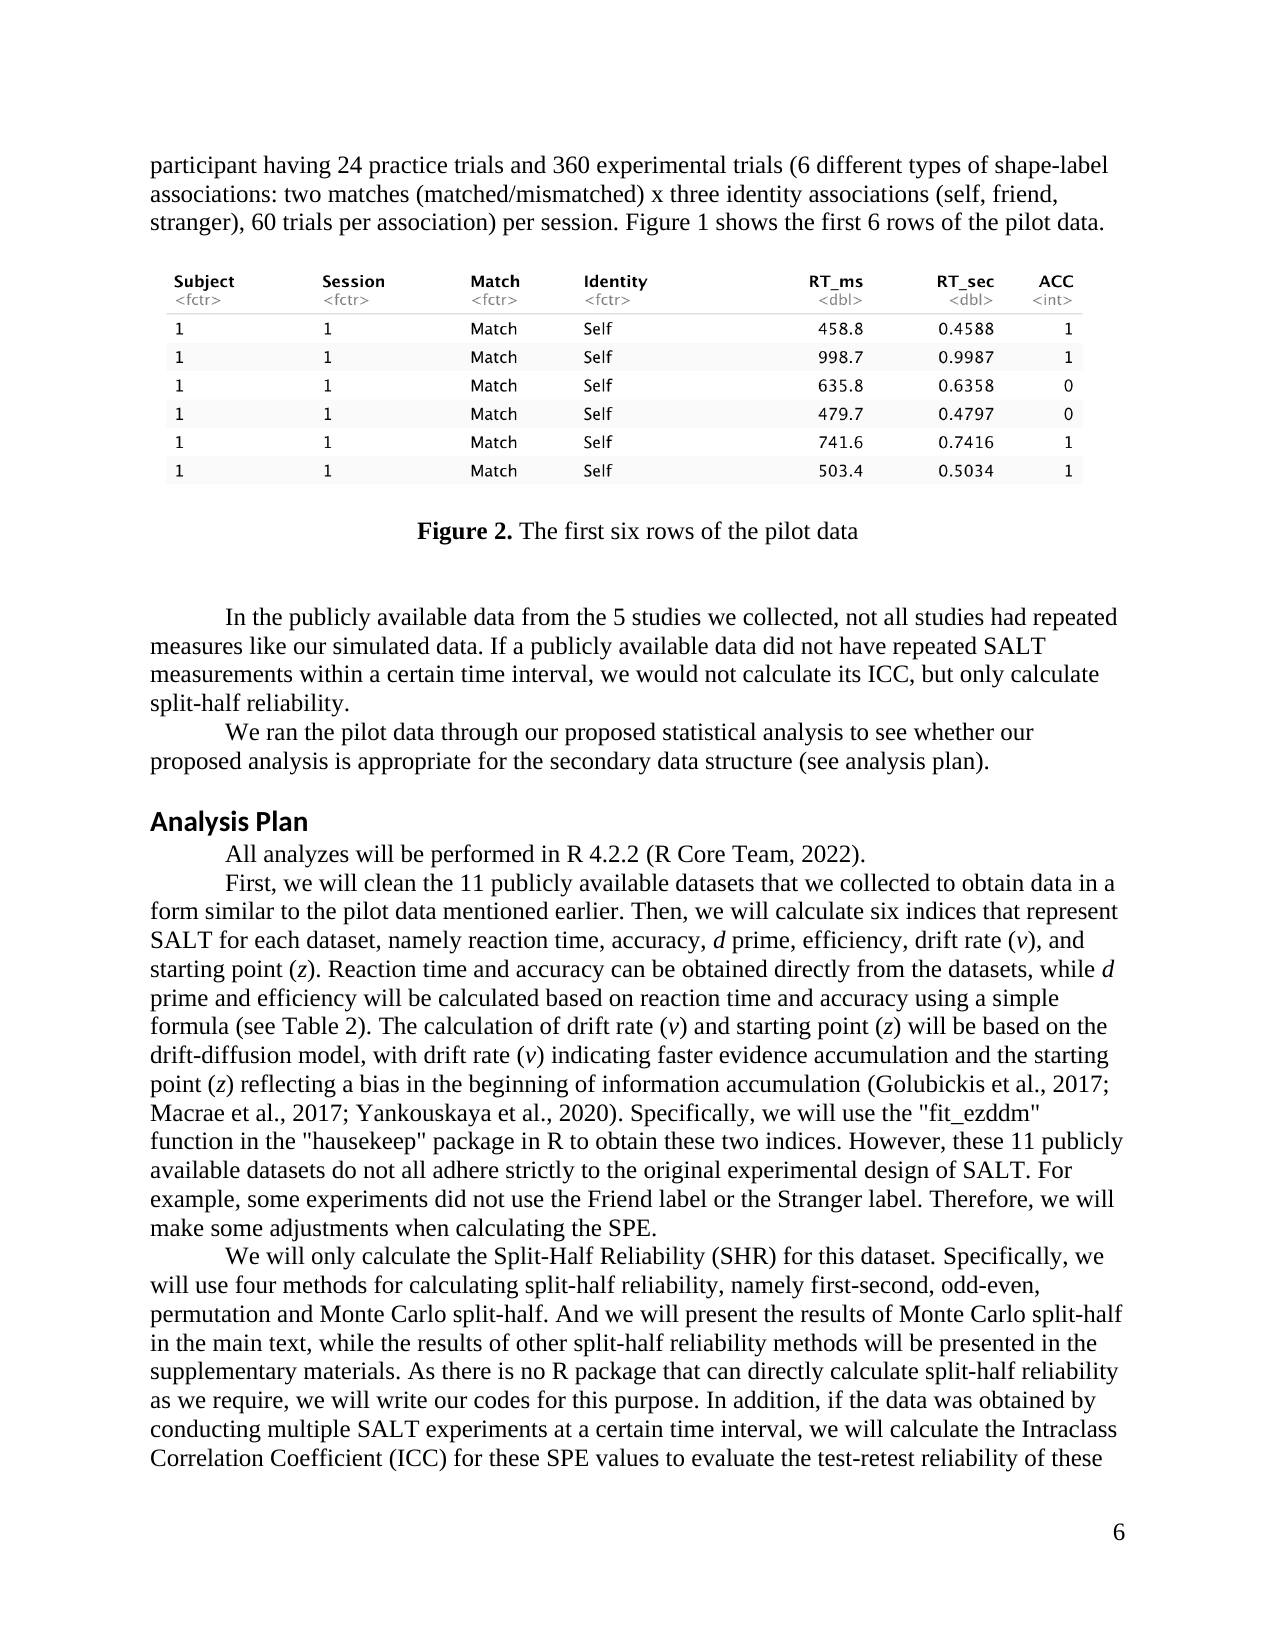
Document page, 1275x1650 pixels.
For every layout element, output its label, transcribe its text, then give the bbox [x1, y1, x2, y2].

picture [150, 265, 1105, 487]
text First, we will clean the 11 publicly available datasets that we collected to obtain data in a form similar to the pilot data mentioned earlier. Then, we will calculate six indices that represent SALT for each dataset, namely reaction time, accuracy, d prime, efficiency, drift rate (v), and starting point (z). Reaction time and accuracy can be obtained directly from the datasets, while d prime and efficiency will be calculated based on reaction time and accuracy using a simple formula (see Table 2). The calculation of drift rate (v) and starting point (z) will be based on the drift-diffusion model, with drift rate (v) indicating faster evidence accumulation and the starting point (z) reflecting a bias in the beginning of information accumulation (Golubickis et al., 2017; Macrae et al., 2017; Yankouskaya et al., 2020). Specifically, we will use the "fit_ezddm" function in the "hausekeep" package in R to obtain these two indices. However, these 11 publicly available datasets do not all adhere strictly to the original experimental design of SALT. For example, some experiments did not use the Friend label or the Stranger label. Therefore, we will make some adjustments when calculating the SPE. [150, 868, 1125, 1241]
text All analyzes will be performed in R 4.2.2 (R Core Team, 2022). [150, 839, 1125, 868]
text Figure 2. The first six rows of the pilot data [150, 516, 1125, 544]
text In the publicly available data from the 5 studies we collected, not all studies had repeated measures like our simulated data. If a publicly available data did not have repeated SALT measurements within a certain time interval, we would not calculate its ICC, but only calculate split-half reliability. [150, 602, 1125, 717]
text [150, 1241, 1125, 1471]
subtitle Analysis Plan [150, 803, 1125, 839]
text We ran the pilot data through our proposed statistical analysis to see whether our proposed analysis is appropriate for the secondary data structure (see analysis plan). [150, 717, 1125, 774]
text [150, 150, 1125, 236]
